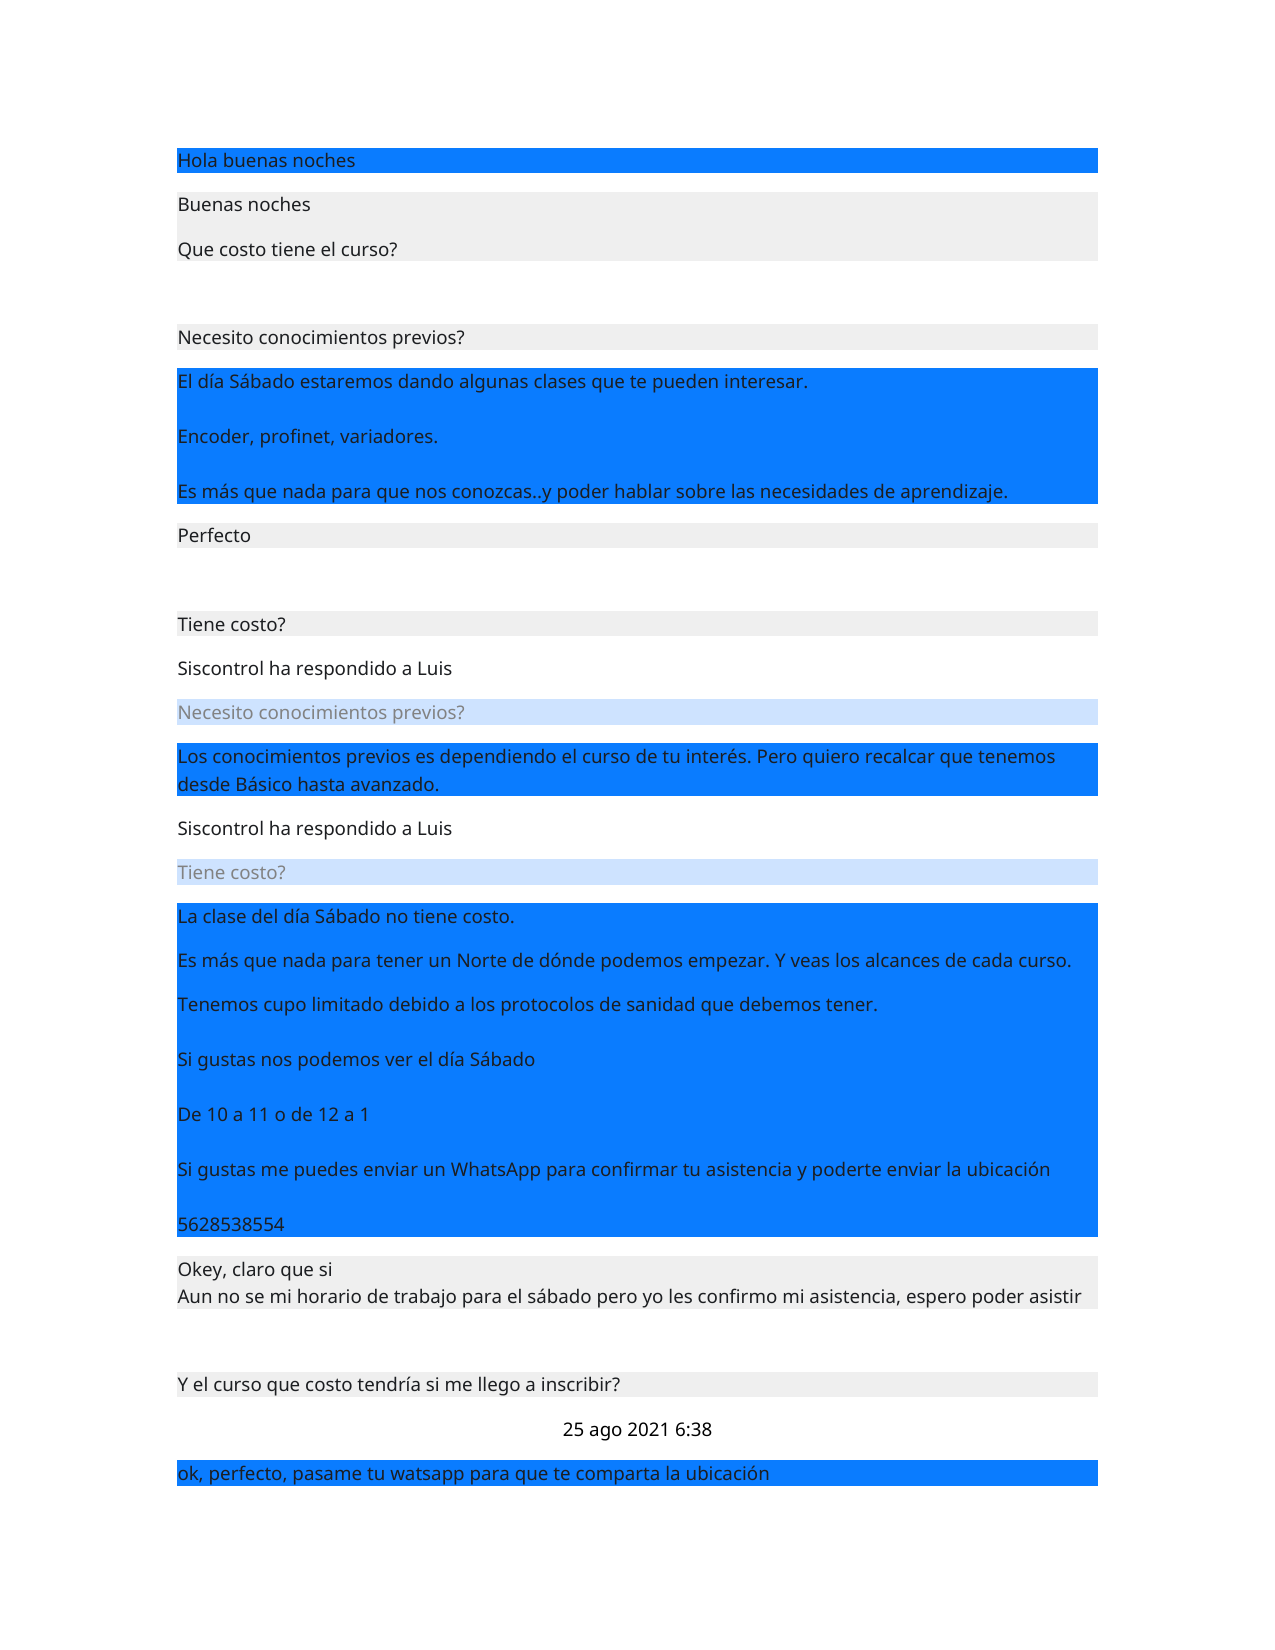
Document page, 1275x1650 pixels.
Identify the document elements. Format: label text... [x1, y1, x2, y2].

text Hola buenas noches [177, 148, 1098, 173]
text Siscontrol ha respondido a Luis [177, 655, 1098, 681]
text Okey, claro que si Aun no se mi horario de trabajo para el sábado pero yo les confirmo mi asistencia, espero poder asistir [177, 1256, 1098, 1309]
text ok, perfecto, pasame tu watsapp para que te comparta la ubicación [177, 1460, 1098, 1486]
text Tiene costo? [177, 611, 1098, 636]
text Buenas noches [177, 192, 1098, 217]
text Que costo tiene el curso? [177, 236, 1098, 261]
text Y el curso que costo tendría si me llego a inscribir? [177, 1372, 1098, 1397]
text 25 ago 2021 6:38 [177, 1416, 1098, 1441]
text Los conocimientos previos es dependiendo el curso de tu interés. Pero quiero recalcar que tenemos desde Básico hasta avanzado. [177, 743, 1098, 796]
text Tenemos cupo limitado debido a los protocolos de sanidad que debemos tener. Si gustas nos podemos ver el día Sábado De 10 a 11 o de 12 a 1 Si gustas me puedes enviar un WhatsApp para confirmar tu asistencia y poderte enviar la ubicación 5628538554 [177, 992, 1098, 1237]
text La clase del día Sábado no tiene costo. [177, 903, 1098, 929]
text Tiene costo? [177, 859, 1098, 885]
text El día Sábado estaremos dando algunas clases que te pueden interesar. Encoder, profinet, variadores. Es más que nada para que nos conozcas..y poder hablar sobre las necesidades de aprendizaje. [177, 368, 1098, 504]
text Necesito conocimientos previos? [177, 699, 1098, 725]
text Perfecto [177, 523, 1098, 548]
text Es más que nada para tener un Norte de dónde podemos empezar. Y veas los alcances de cada curso. [177, 948, 1098, 973]
text Siscontrol ha respondido a Luis [177, 815, 1098, 841]
text Necesito conocimientos previos? [177, 324, 1098, 350]
